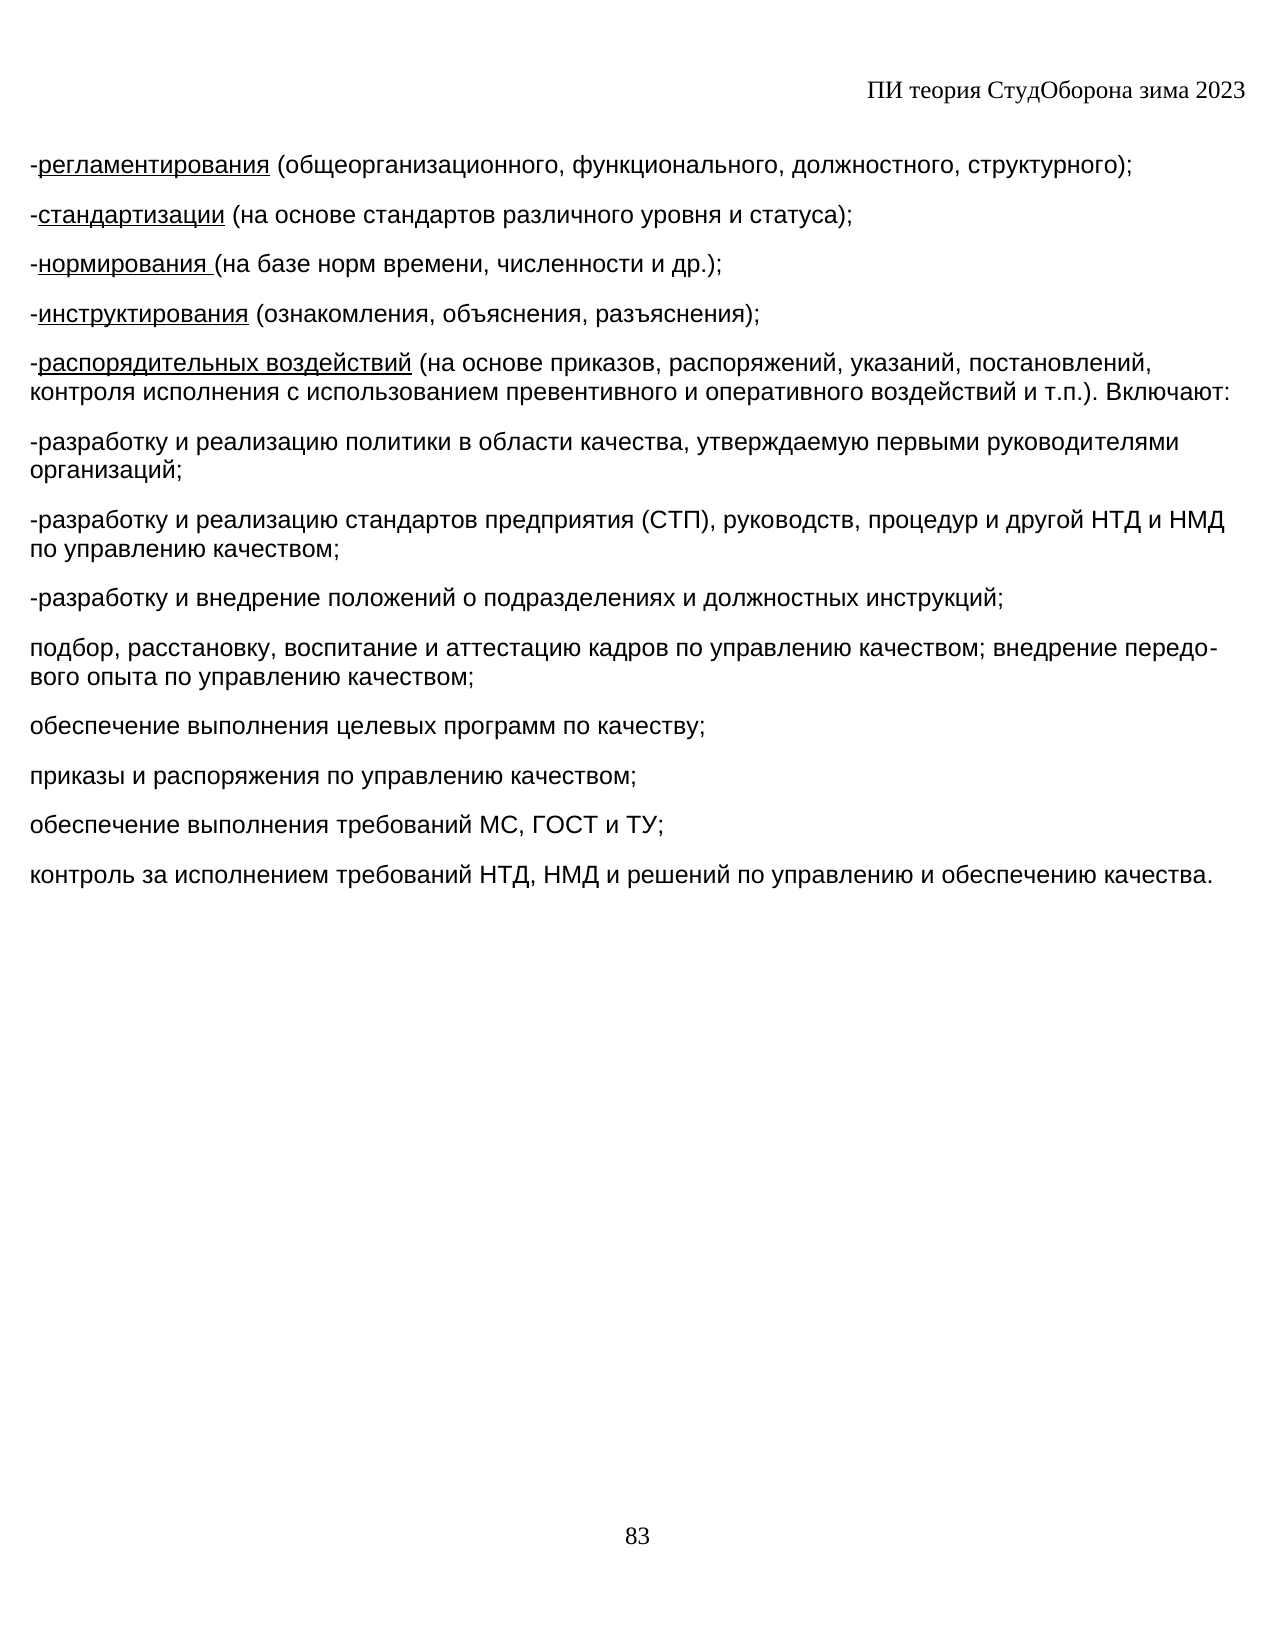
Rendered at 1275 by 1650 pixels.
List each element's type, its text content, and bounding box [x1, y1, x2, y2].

text подбор, расстановку, воспитание и аттестацию кадров по управлению качеством; внедрение передо­вого опыта по управлению качеством; [29, 633, 1246, 690]
text -стандартизации (на основе стандартов различного уровня и статуса); [29, 199, 1246, 228]
text контроль за исполнением требований НТД, НМД и решений по управлению и обеспечению качества. [29, 860, 1246, 889]
text приказы и распоряжения по управлению качеством; [29, 761, 1246, 789]
text -разработку и внедрение положений о подразделениях и должностных инструкций; [29, 583, 1246, 612]
text -разработку и реализацию политики в области качества, утверждаемую первыми руководи­телями организаций; [29, 427, 1246, 484]
text -нормирования (на базе норм времени, численности и др.); [29, 249, 1246, 278]
text обеспечение выполнения целевых программ по качеству; [29, 711, 1246, 740]
text -разработку и реализацию стандартов предприятия (СТП), руко­водств, процедур и другой НТД и НМД по управлению качеством; [29, 505, 1246, 562]
text обеспечение выполнения требований МС, ГОСТ и ТУ; [29, 810, 1246, 839]
text -инструктирования (ознакомления, объяснения, разъяснения); [29, 299, 1246, 327]
text -регламентирования (общеорганизационного, функционального, должностного, структурного); [29, 150, 1246, 179]
text -распорядительных воздействий (на основе приказов, распоря­жений, указаний, постановлений, контроля исполнения с использованием превентивного и оперативного воздействий и т.п.). Включают: [29, 348, 1246, 406]
